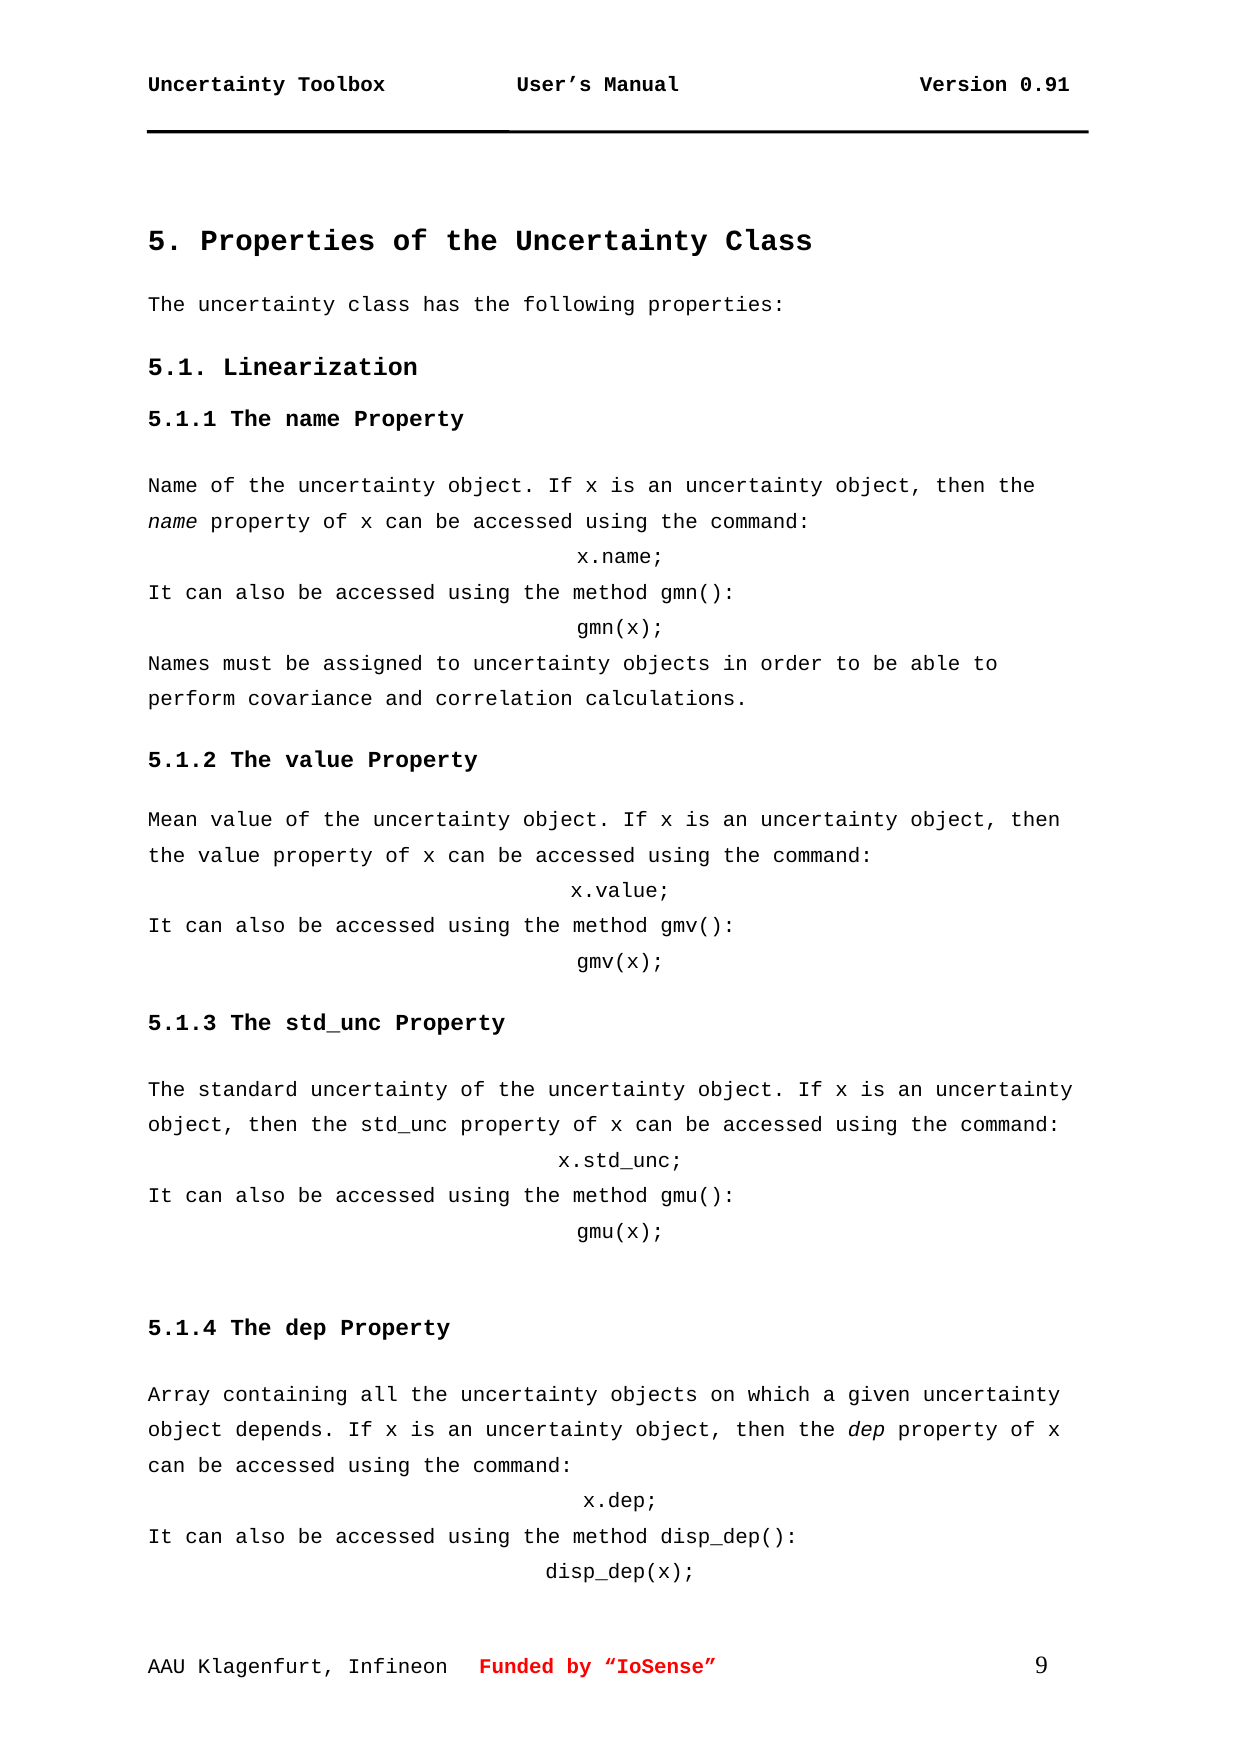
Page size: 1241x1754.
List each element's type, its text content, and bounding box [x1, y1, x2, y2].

subtitle The name Property [148, 408, 1092, 434]
subtitle The dep Property [148, 1316, 1092, 1342]
subtitle The value Property [148, 748, 1092, 774]
text x.dep; [148, 1490, 1092, 1514]
text The standard uncertainty of the uncertainty object. If x is an uncertainty object, then the std_unc property of x can be accessed using the command: [148, 1079, 1092, 1138]
text It can also be accessed using the method gmv(): [148, 916, 1092, 939]
text gmu(x); [148, 1221, 1092, 1244]
text It can also be accessed using the method gmu(): [148, 1185, 1092, 1209]
text gmn(x); [148, 617, 1092, 641]
text x.name; [148, 546, 1092, 570]
subtitle Linearization [148, 354, 1092, 383]
text Name of the uncertainty object. If x is an uncertainty object, then the name property of x can be accessed using the command: [148, 475, 1092, 534]
subtitle Properties of the Uncertainty Class [148, 226, 1092, 259]
text The uncertainty class has the following properties: [148, 294, 1092, 318]
text Names must be assigned to uncertainty objects in order to be able to perform covariance and correlation calculations. [148, 652, 1092, 712]
text x.std_unc; [148, 1150, 1092, 1173]
text It can also be accessed using the method disp_dep(): [148, 1526, 1092, 1549]
text It can also be accessed using the method gmn(): [148, 582, 1092, 605]
text Array containing all the uncertainty objects on which a given uncertainty object depends. If x is an uncertainty object, then the dep property of x can be accessed using the command: [148, 1384, 1092, 1478]
text disp_dep(x); [148, 1561, 1092, 1585]
text gmv(x); [148, 951, 1092, 974]
text x.value; [148, 880, 1092, 904]
subtitle The std_unc Property [148, 1011, 1092, 1037]
text Mean value of the uncertainty object. If x is an uncertainty object, then the value property of x can be accessed using the command: [148, 809, 1092, 868]
